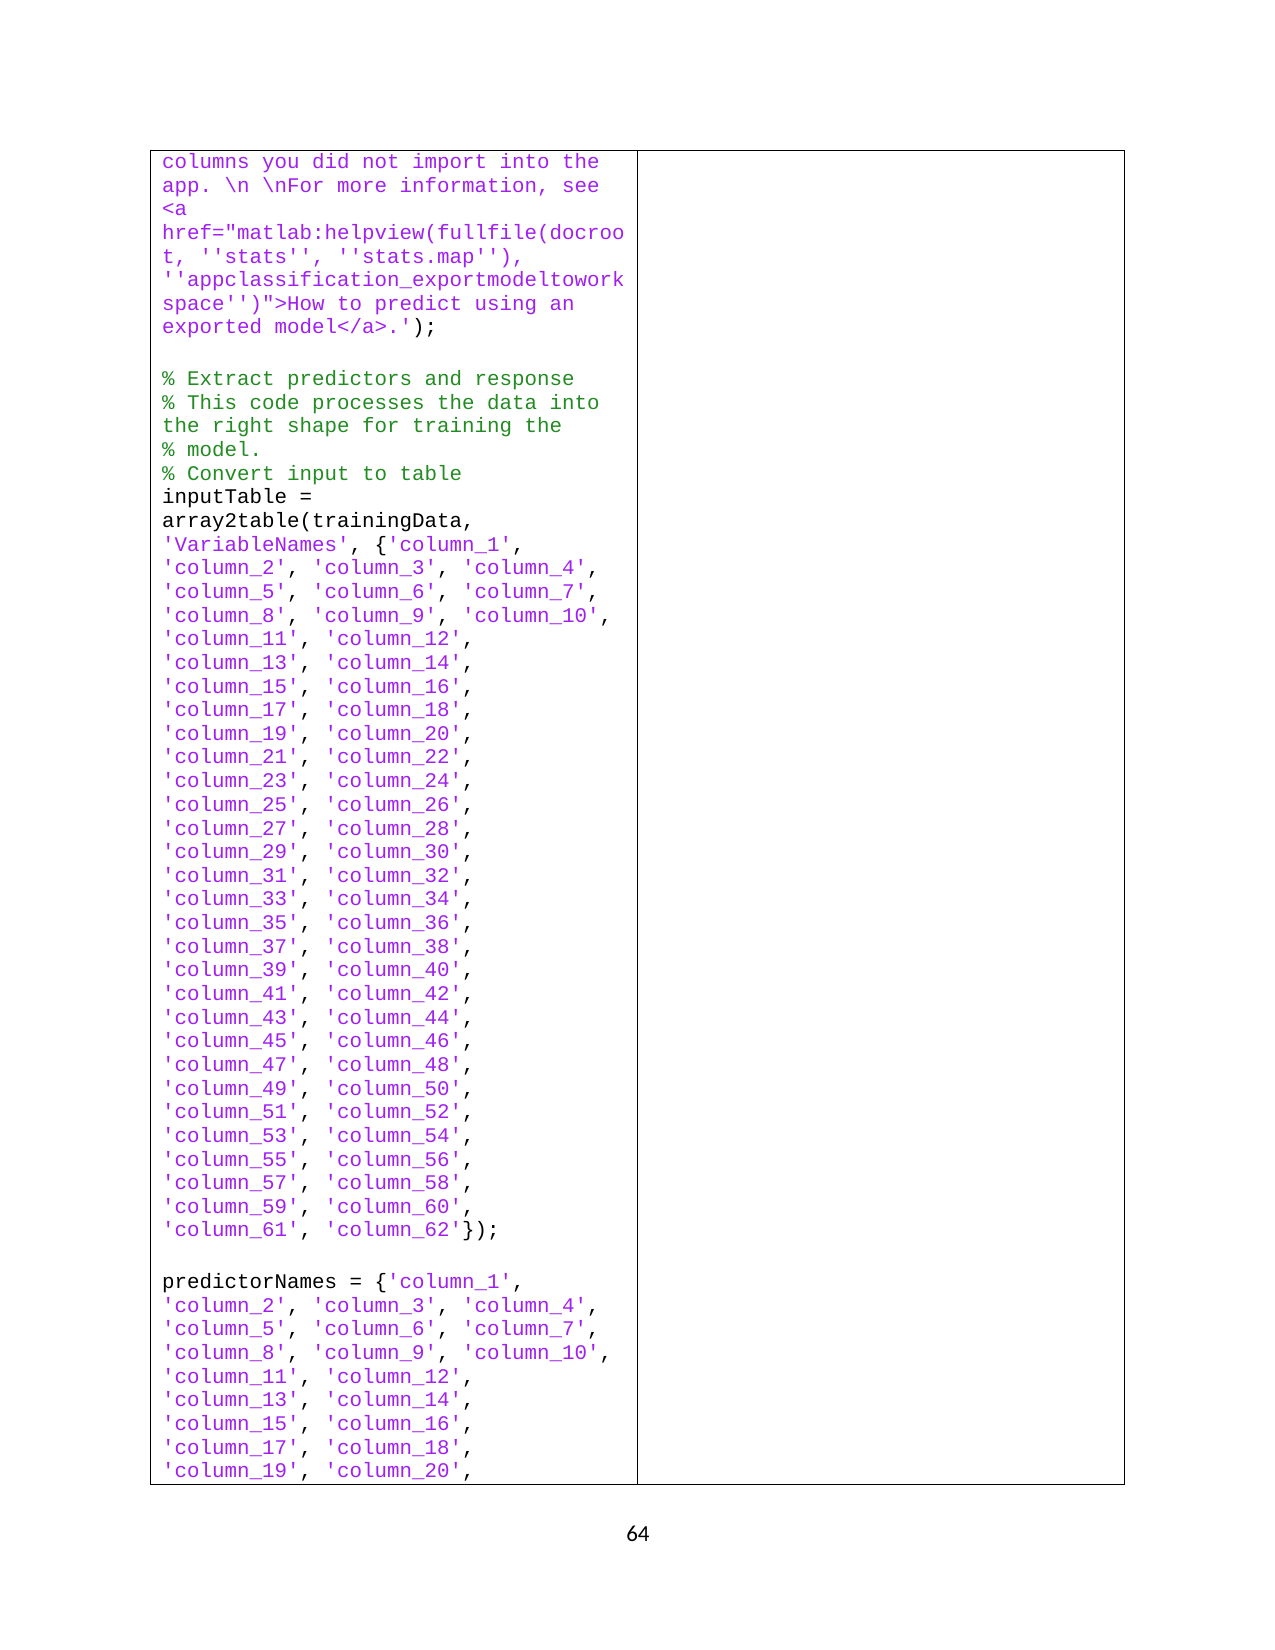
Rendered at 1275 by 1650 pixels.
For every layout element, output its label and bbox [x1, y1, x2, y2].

table_cell [638, 151, 1124, 1484]
table_cell [151, 151, 637, 1484]
